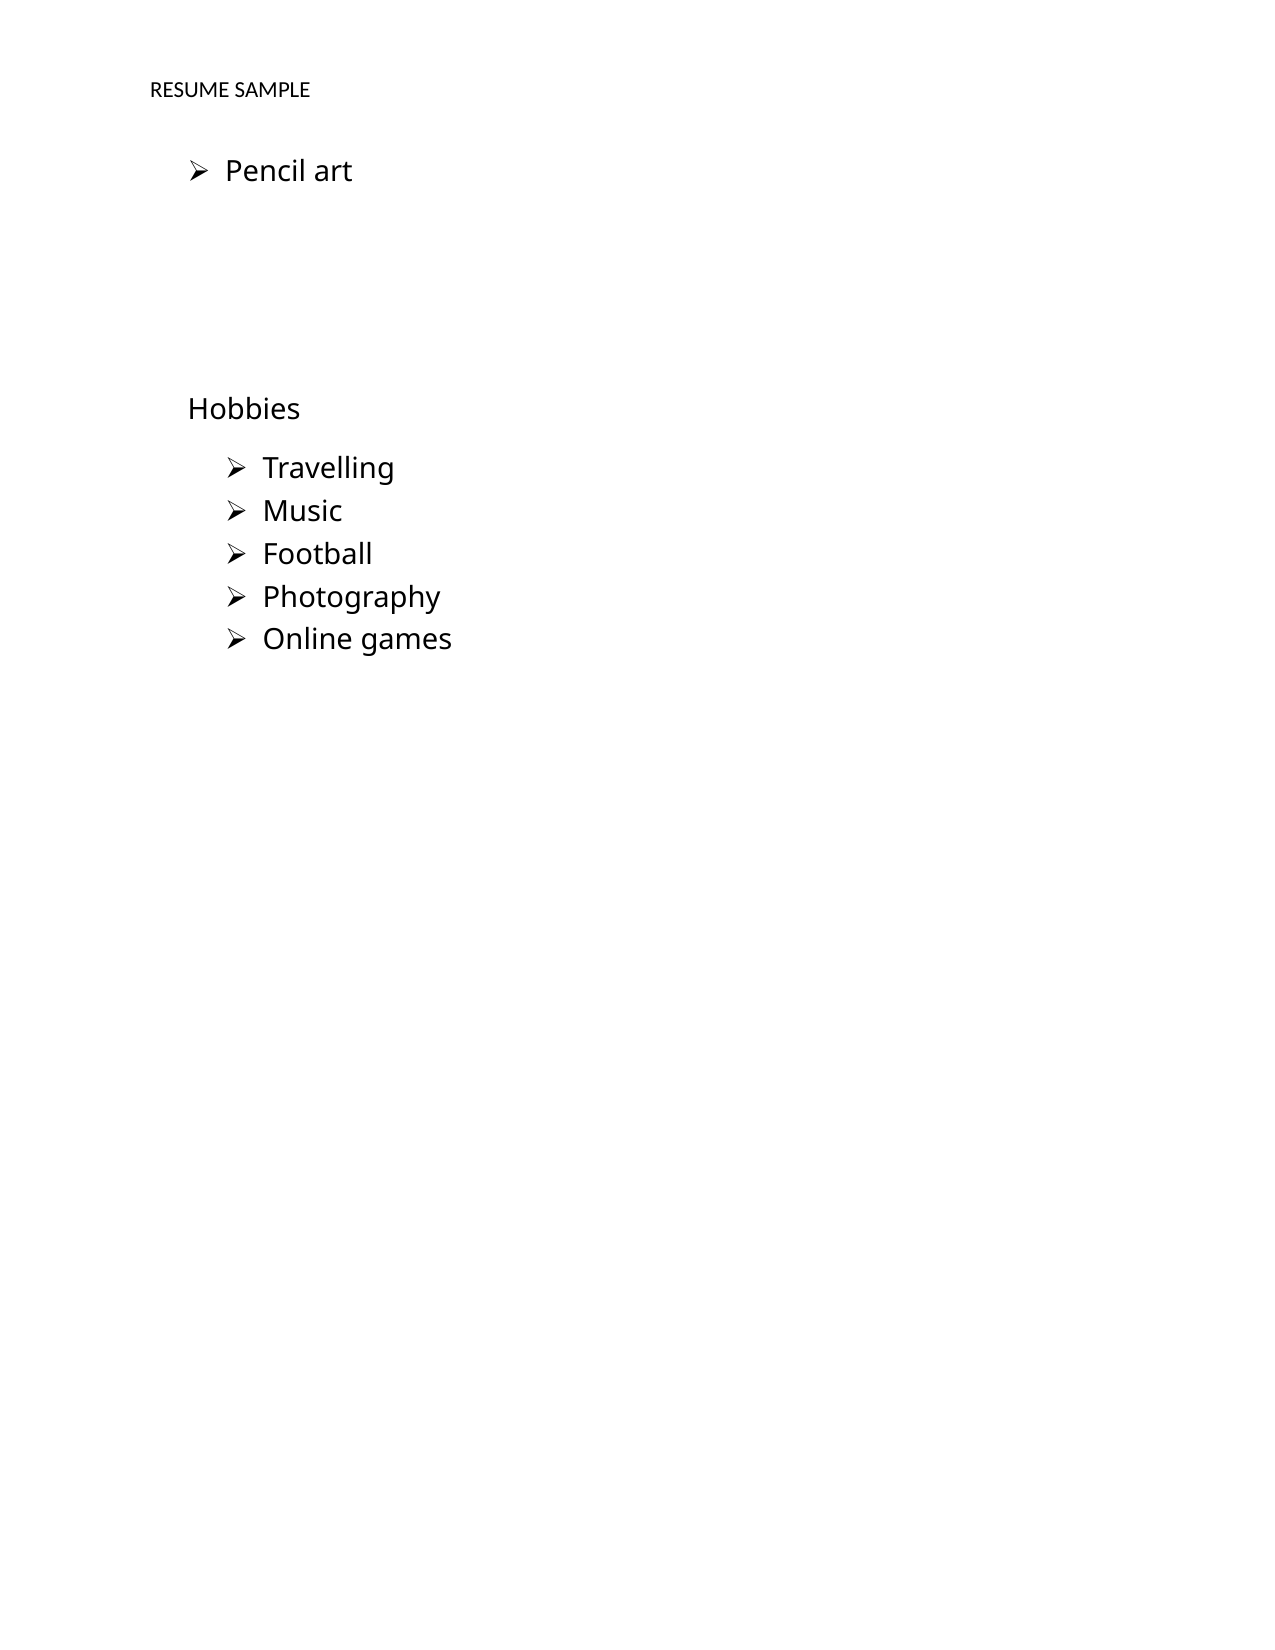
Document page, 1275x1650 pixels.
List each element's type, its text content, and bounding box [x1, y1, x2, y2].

list Music [225, 490, 1125, 530]
text Hobbies [187, 388, 1125, 428]
list Online games [225, 619, 1125, 658]
list Football [225, 533, 1125, 573]
list Travelling [225, 447, 1125, 487]
list Photography [225, 576, 1125, 616]
list Pencil art [187, 150, 1125, 190]
